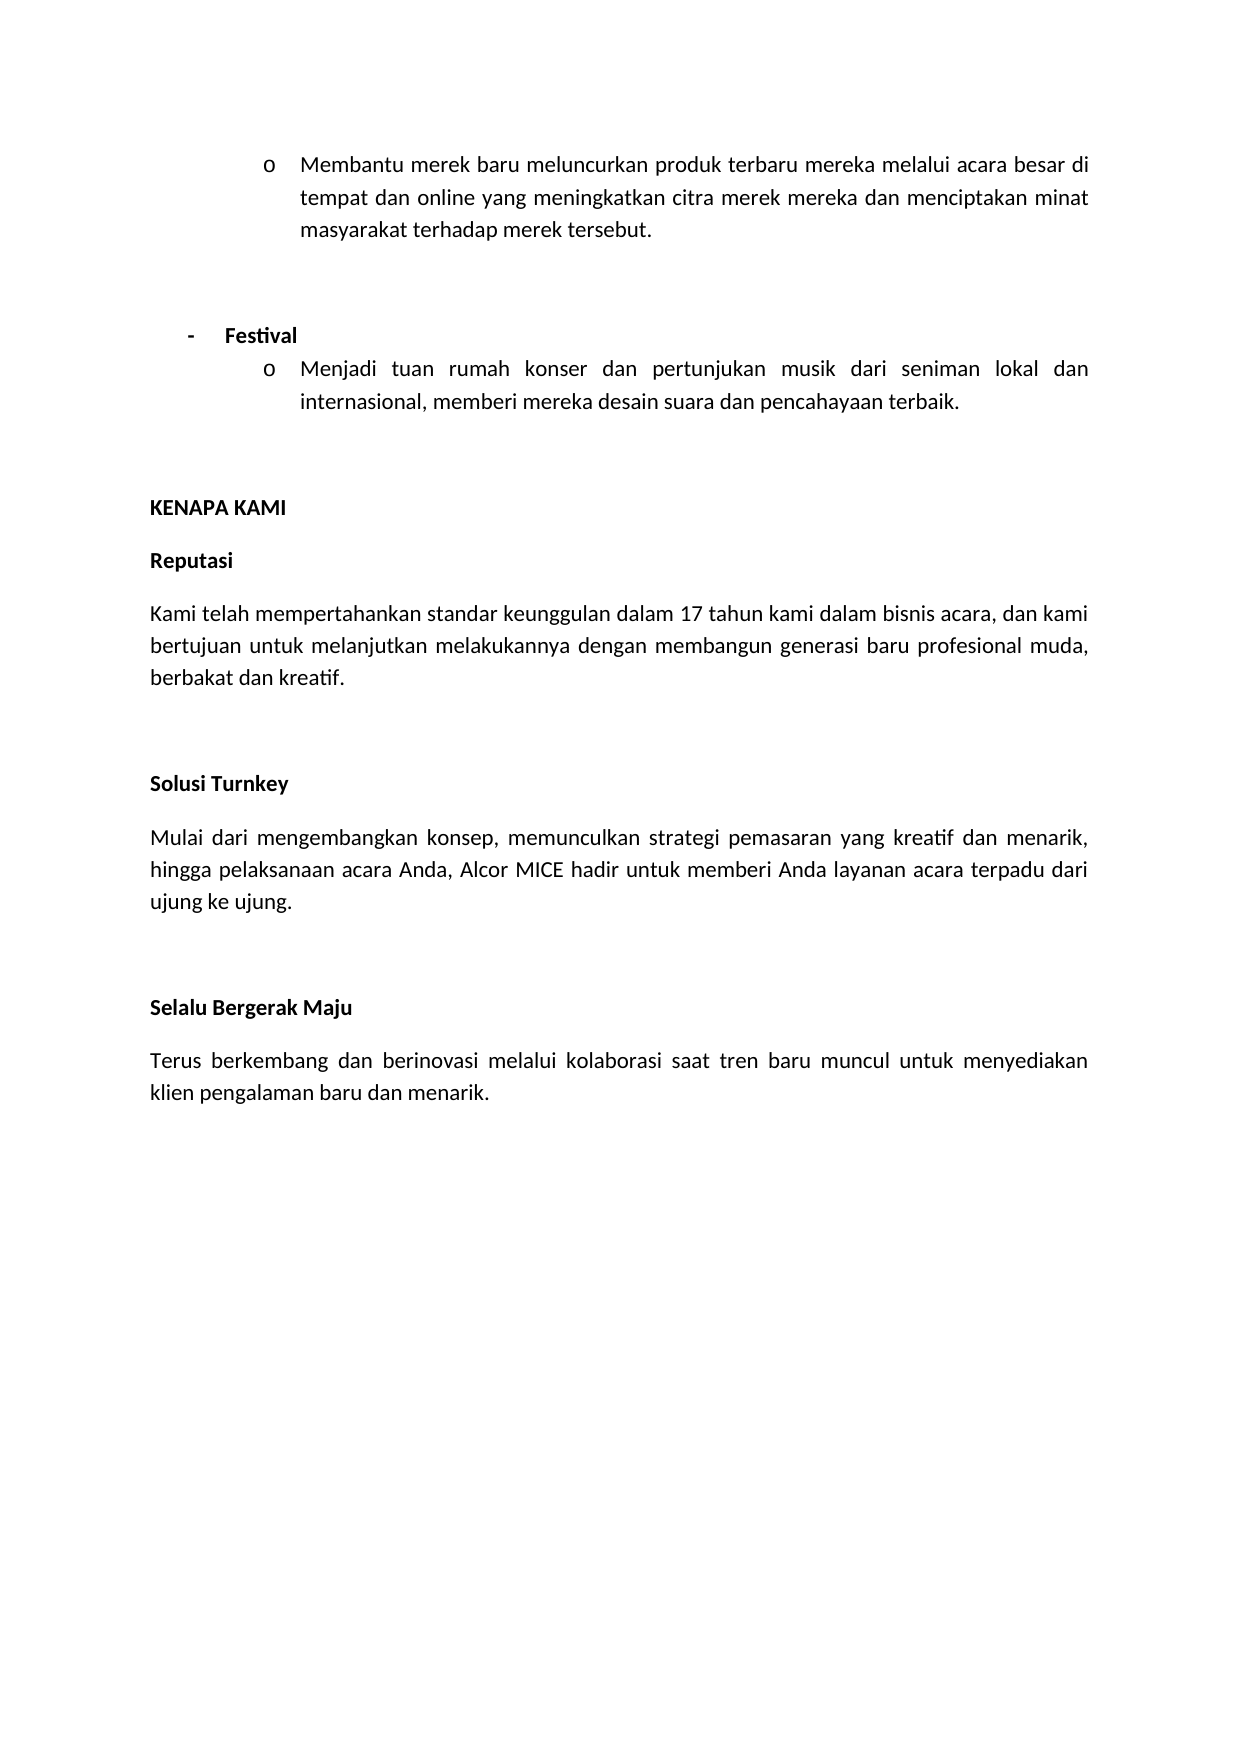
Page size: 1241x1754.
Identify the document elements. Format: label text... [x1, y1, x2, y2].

list Menjadi tuan rumah konser dan pertunjukan musik dari seniman lokal dan internasional, memberi mereka desain suara dan pencahayaan terbaik. [262, 354, 1090, 415]
text Solusi Turnkey [150, 769, 1090, 798]
text Kami telah mempertahankan standar keunggulan dalam 17 tahun kami dalam bisnis acara, dan kami bertujuan untuk melanjutkan melakukannya dengan membangun generasi baru profesional muda, berbakat dan kreatif. [150, 599, 1090, 692]
text KENAPA KAMI [150, 493, 1090, 521]
text Selalu Bergerak Maju [150, 993, 1090, 1021]
text Reputasi [150, 546, 1090, 574]
text Mulai dari mengembangkan konsep, memunculkan strategi pemasaran yang kreatif dan menarik, hingga pelaksanaan acara Anda, Alcor MICE hadir untuk memberi Anda layanan acara terpadu dari ujung ke ujung. [150, 823, 1090, 915]
list Membantu merek baru meluncurkan produk terbaru mereka melalui acara besar di tempat dan online yang meningkatkan citra merek mereka dan menciptakan minat masyarakat terhadap merek tersebut. [262, 150, 1090, 243]
text Terus berkembang dan berinovasi melalui kolaborasi saat tren baru muncul untuk menyediakan klien pengalaman baru dan menarik. [150, 1046, 1090, 1106]
list Festival [187, 322, 1090, 349]
